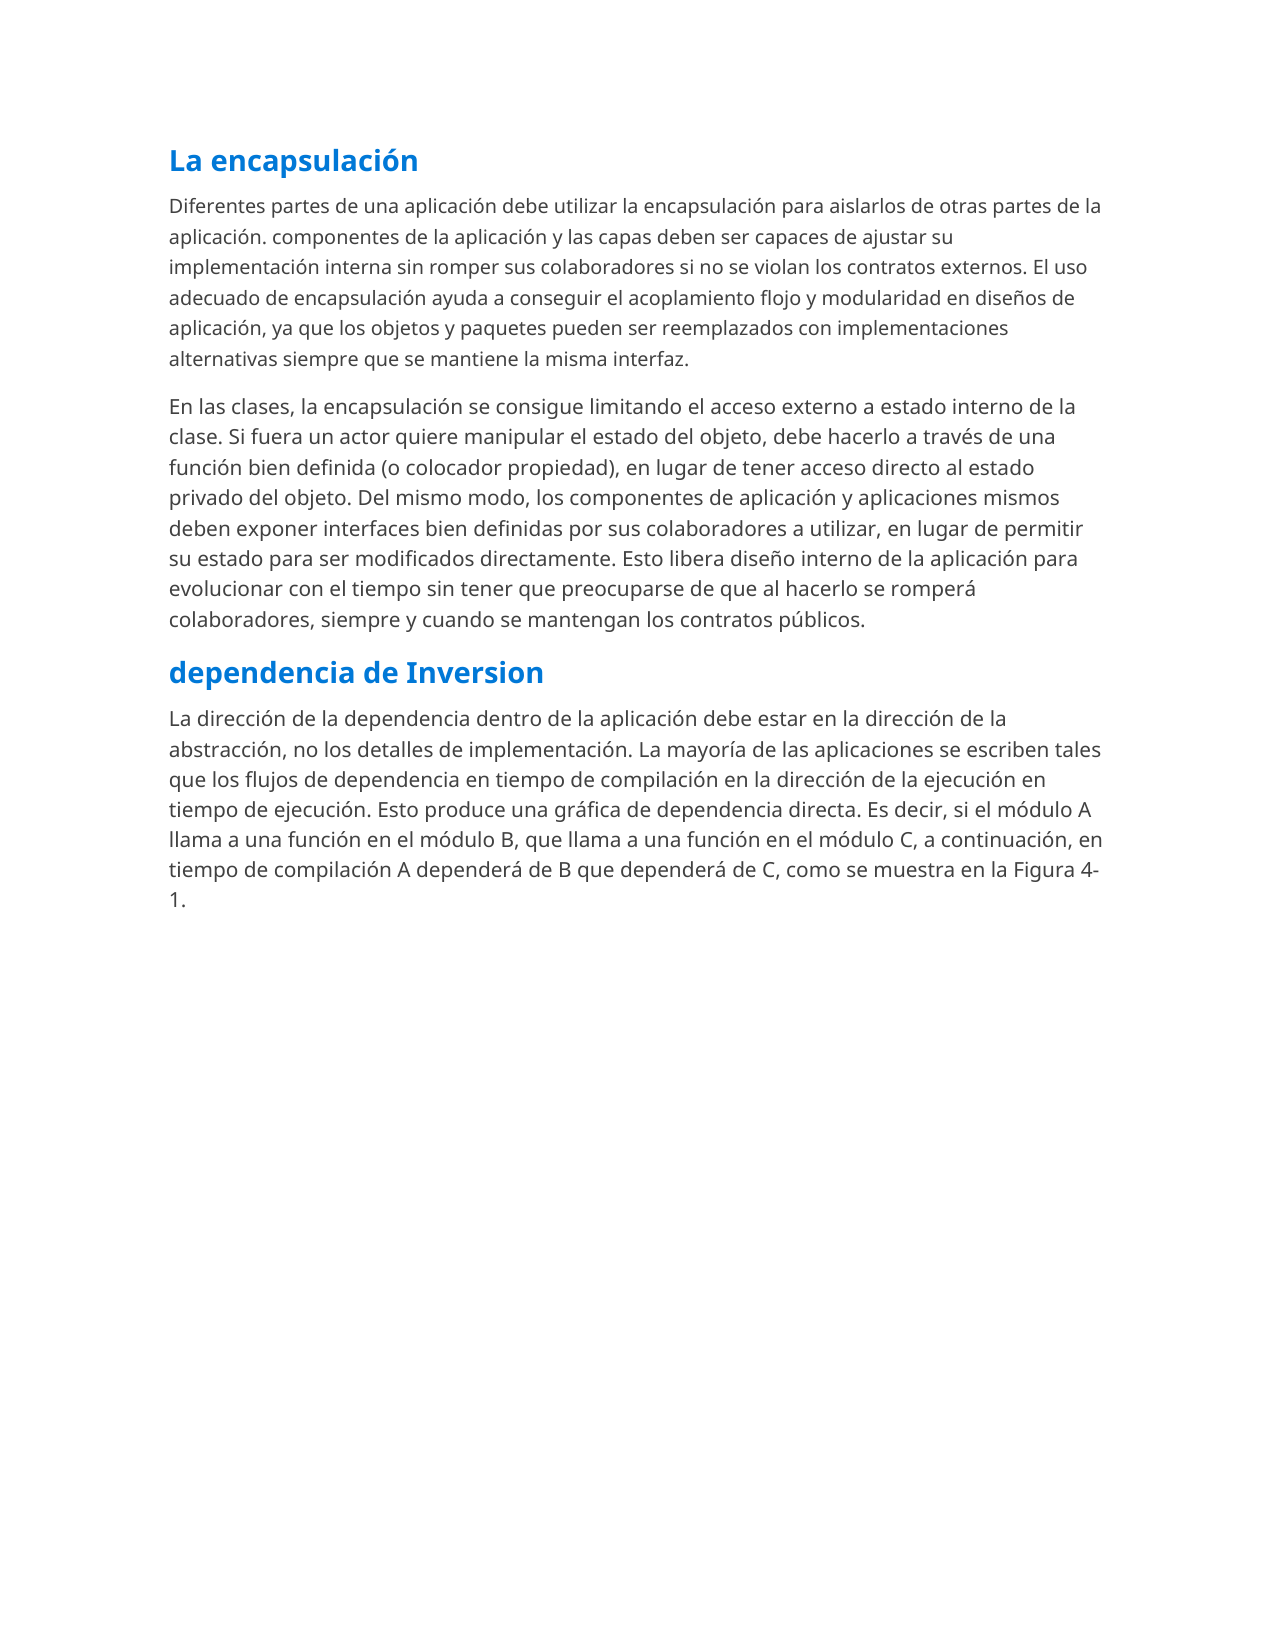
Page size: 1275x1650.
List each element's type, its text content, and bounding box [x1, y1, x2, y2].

text En las clases, la encapsulación se consigue limitando el acceso externo a estado interno de la clase. Si fuera un actor quiere manipular el estado del objeto, debe hacerlo a través de una función bien definida (o colocador propiedad), en lugar de tener acceso directo al estado privado del objeto. Del mismo modo, los componentes de aplicación y aplicaciones mismos deben exponer interfaces bien definidas por sus colaboradores a utilizar, en lugar de permitir su estado para ser modificados directamente. Esto libera diseño interno de la aplicación para evolucionar con el tiempo sin tener que preocuparse de que al hacerlo se romperá colaboradores, siempre y cuando se mantengan los contratos públicos. [169, 392, 1092, 633]
text Diferentes partes de una aplicación debe utilizar la encapsulación para aislarlos de otras partes de la aplicación. componentes de la aplicación y las capas deben ser capaces de ajustar su implementación interna sin romper sus colaboradores si no se violan los contratos externos. El uso adecuado de encapsulación ayuda a conseguir el acoplamiento flojo y modularidad en diseños de aplicación, ya que los objetos y paquetes pueden ser reemplazados con implementaciones alternativas siempre que se mantiene la misma interfaz. [169, 193, 1104, 372]
text La encapsulación [169, 141, 1125, 180]
text dependencia de Inversion [169, 653, 1125, 692]
text La dirección de la dependencia dentro de la aplicación debe estar en la dirección de la abstracción, no los detalles de implementación. La mayoría de las aplicaciones se escriben tales que los flujos de dependencia en tiempo de compilación en la dirección de la ejecución en tiempo de ejecución. Esto produce una gráfica de dependencia directa. Es decir, si el módulo A llama a una función en el módulo B, que llama a una función en el módulo C, a continuación, en tiempo de compilación A dependerá de B que dependerá de C, como se muestra en la Figura 4-1. [169, 704, 1104, 914]
